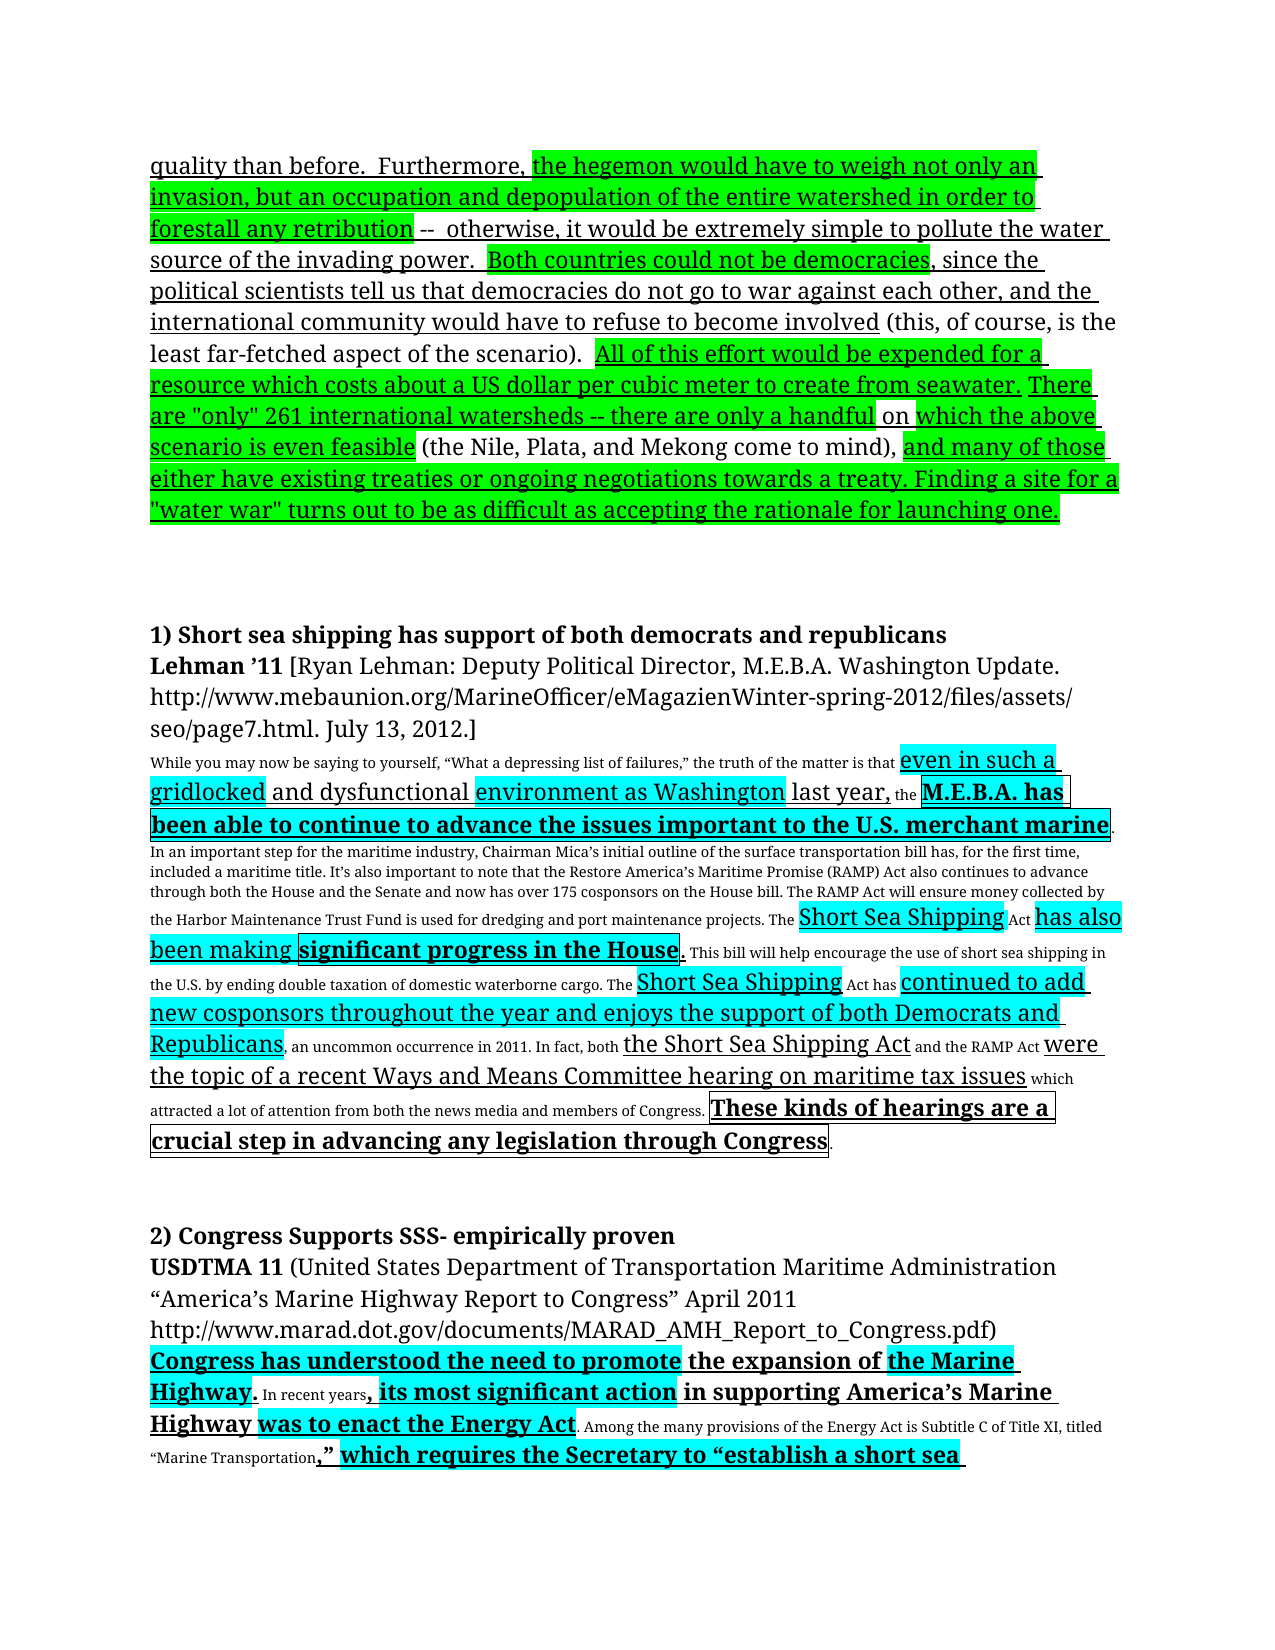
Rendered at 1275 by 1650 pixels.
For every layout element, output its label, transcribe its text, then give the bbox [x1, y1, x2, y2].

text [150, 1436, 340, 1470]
text Lehman ’11 [Ryan Lehman: Deputy Political Director, M.E.B.A. Washington Update. http://www.mebaunion.org/MarineOfficer/eMagazienWinter-spring-2012/files/assets/seo/page7.html. July 13, 2012.] [150, 650, 1125, 744]
text 2) Congress Supports SSS- empirically proven [150, 1220, 1125, 1251]
text While you may now be saying to yourself, “What a depressing list of failures,” the truth of the matter is that even in such a gridlocked and dysfunctional environment as Washington last year, the M.E.B.A. has been able to continue to advance the issues important to the U.S. merchant marine. In an important step for the maritime industry, Chairman Mica’s initial outline of the surface transportation bill has, for the first time, included a maritime title. It’s also important to note that the Restore America’s Maritime Promise (RAMP) Act also continues to advance through both the House and the Senate and now has over 175 cosponsors on the House bill. The RAMP Act will ensure money collected by the Harbor Maintenance Trust Fund is used for dredging and port maintenance projects. The Short Sea Shipping Act has also been making significant progress in the House. This bill will help encourage the use of short sea shipping in the U.S. by ending double taxation of domestic waterborne cargo. The Short Sea Shipping Act has continued to add new cosponsors throughout the year and enjoys the support of both Democrats and Republicans, an uncommon occurrence in 2011. In fact, both the Short Sea Shipping Act and the RAMP Act were the topic of a recent Ways and Means Committee hearing on maritime tax issues which attracted a lot of attention from both the news media and members of Congress. These kinds of hearings are a crucial step in advancing any legislation through Congress. [150, 744, 1125, 1158]
text 1) Short sea shipping has support of both democrats and republicans [150, 619, 1125, 650]
text USDTMA 11 (United States Department of Transportation Maritime Administration “America’s Marine Highway Report to Congress” April 2011 http://www.marad.dot.gov/documents/MARAD_AMH_Report_to_Congress.pdf) [150, 1251, 1125, 1345]
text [150, 150, 1125, 525]
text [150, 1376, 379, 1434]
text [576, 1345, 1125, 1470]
